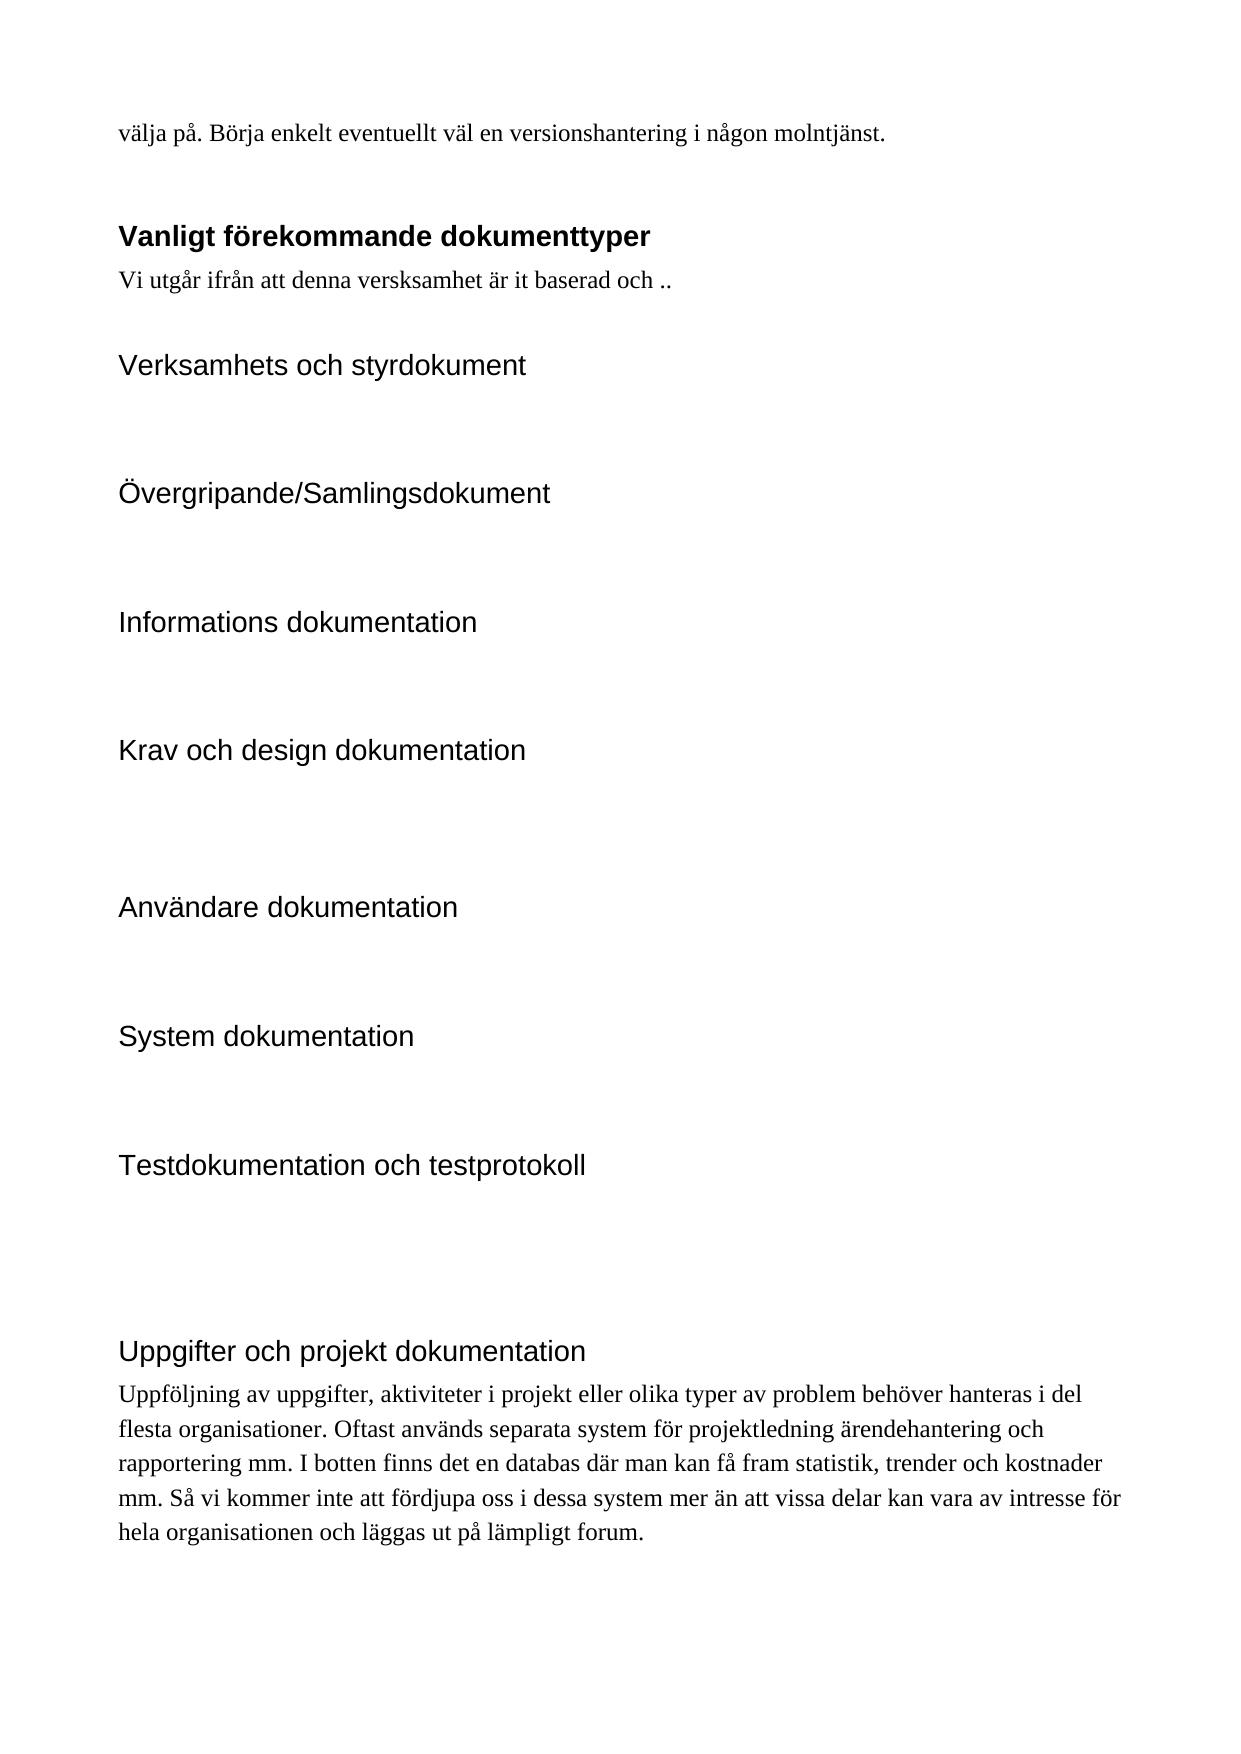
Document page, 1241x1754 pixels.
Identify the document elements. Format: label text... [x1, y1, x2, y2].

text Informations dokumentation [118, 604, 1122, 638]
text Verksamhets och styrdokument [118, 347, 1122, 381]
list Vanligt förekommande dokumenttyper [118, 219, 1122, 252]
text Krav och design dokumentation [118, 733, 1122, 767]
text Övergripande/Samlingsdokument [118, 476, 1122, 509]
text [118, 118, 1122, 147]
text Uppföljning av uppgifter, aktiviteter i projekt eller olika typer av problem behöver hanteras i del flesta organisationer. Oftast används separata system för projektledning ärendehantering och rapportering mm. I botten finns det en databas där man kan få fram statistik, trender och kostnader mm. Så vi kommer inte att fördjupa oss i dessa system mer än att vissa delar kan vara av intresse för hela organisationen och läggas ut på lämpligt forum. [118, 1379, 1122, 1546]
text Uppgifter och projekt dokumentation [118, 1333, 1122, 1367]
text Användare dokumentation [118, 890, 1122, 924]
text Testdokumentation och testprotokoll [118, 1147, 1122, 1181]
text Vi utgår ifrån att denna versksamhet är it baserad och .. [118, 265, 1122, 294]
text System dokumentation [118, 1019, 1122, 1052]
